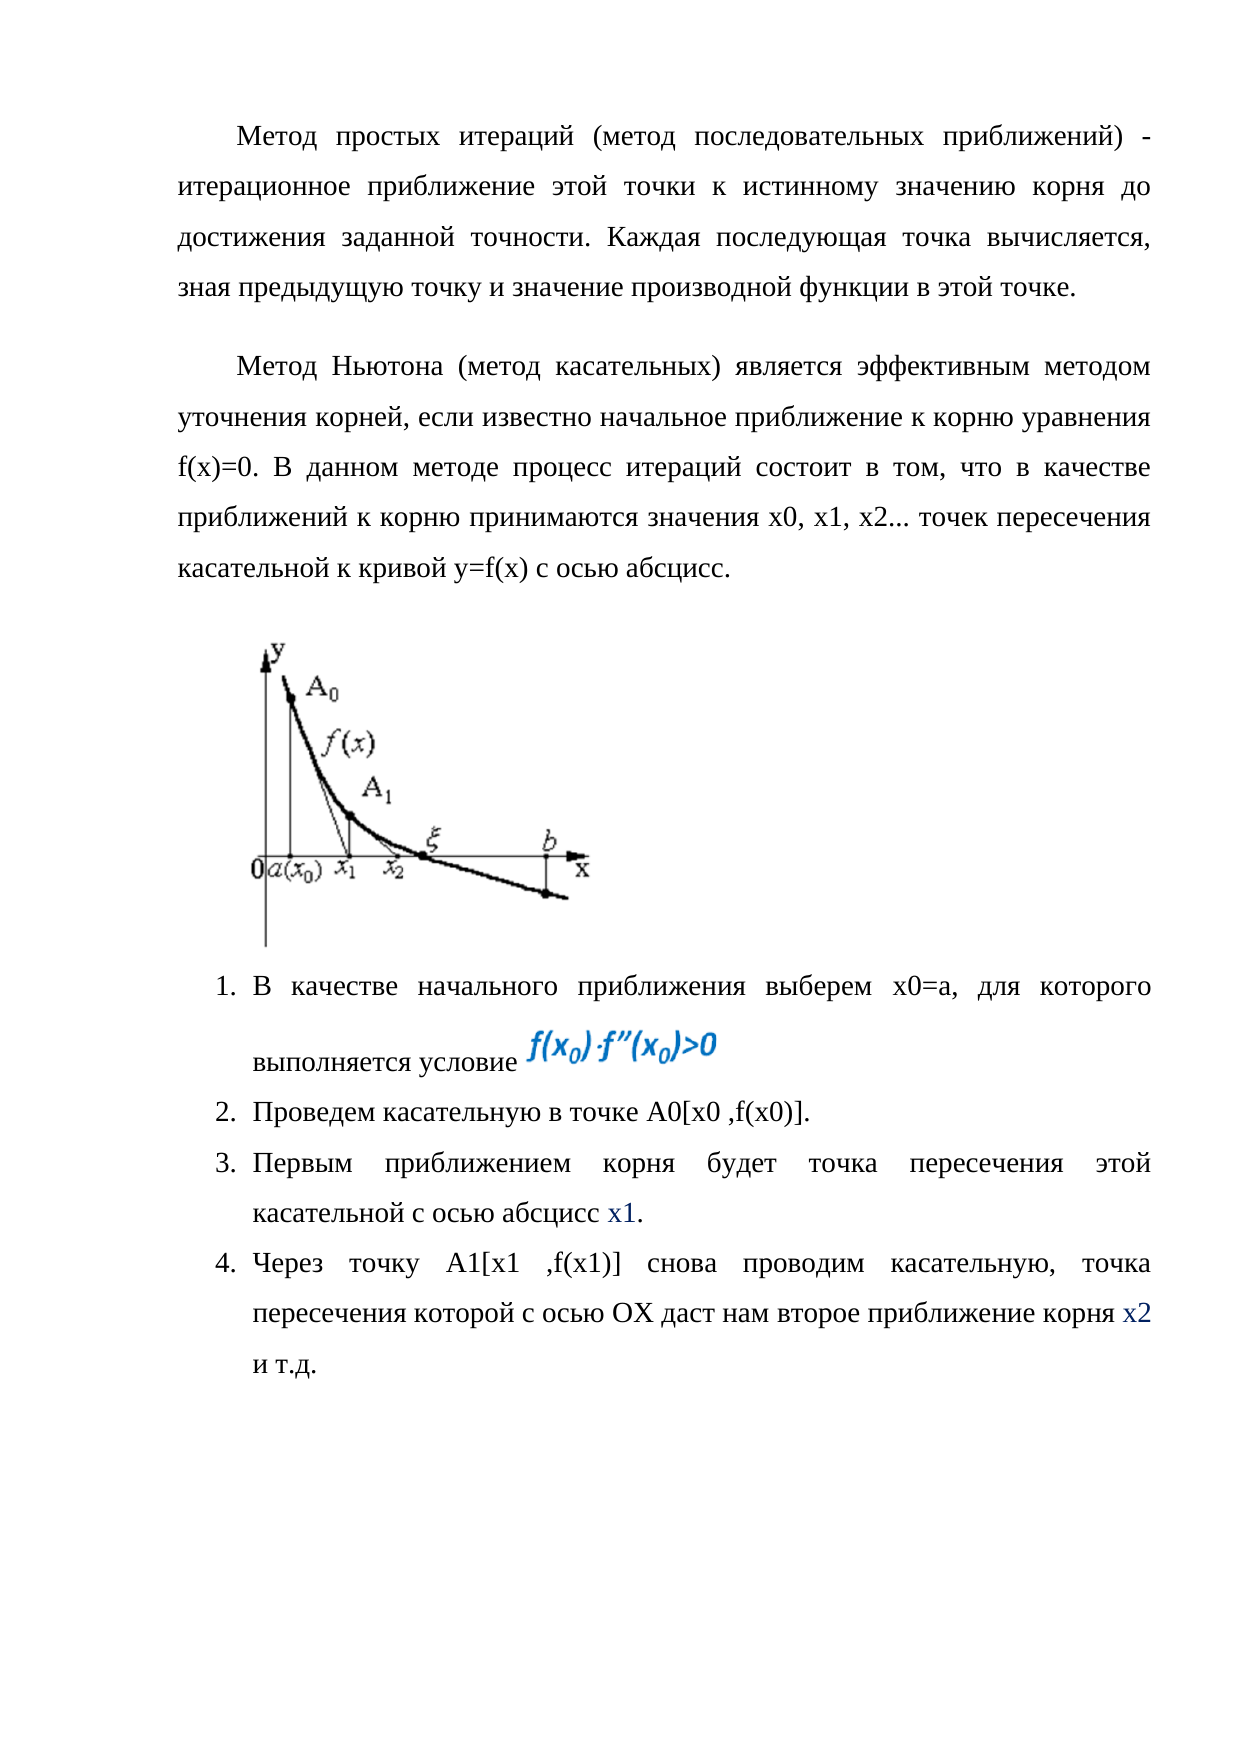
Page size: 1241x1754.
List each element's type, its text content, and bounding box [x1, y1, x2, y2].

list Первым приближением корня будет точка пересечения этой касательной с осью абсцисс х1. [215, 1145, 1152, 1228]
text Метод простых итераций (метод последовательных приближений) - итерационное приближение этой точки к истинному значению корня до достижения заданной точности. Каждая последующая точка вычисляется, зная предыдущую точку и значение производной функции в этой точке. [177, 118, 1152, 303]
picture [525, 1018, 717, 1072]
picture [236, 629, 604, 954]
list Проведем касательную в точке A0[x0 ,f(x0)]. [215, 1094, 1152, 1128]
text Метод Ньютона (метод касательных) является эффективным методом уточнения корней, если известно начальное приближение к корню уравнения f(x)=0. В данном методе процесс итераций состоит в том, что в качестве приближений к корню принимаются значения x0, x1, x2... точек пересечения касательной к кривой y=f(x) с осью абсцисс. [177, 348, 1152, 583]
list В качестве начального приближения выберем х0=a, для которого выполняется условие [215, 968, 1152, 1078]
list Через точку A1[x1 ,f(x1)] снова проводим касательную, точка пересечения которой с осью ОХ даст нам второе приближение корня х2 и т.д. [215, 1245, 1152, 1379]
